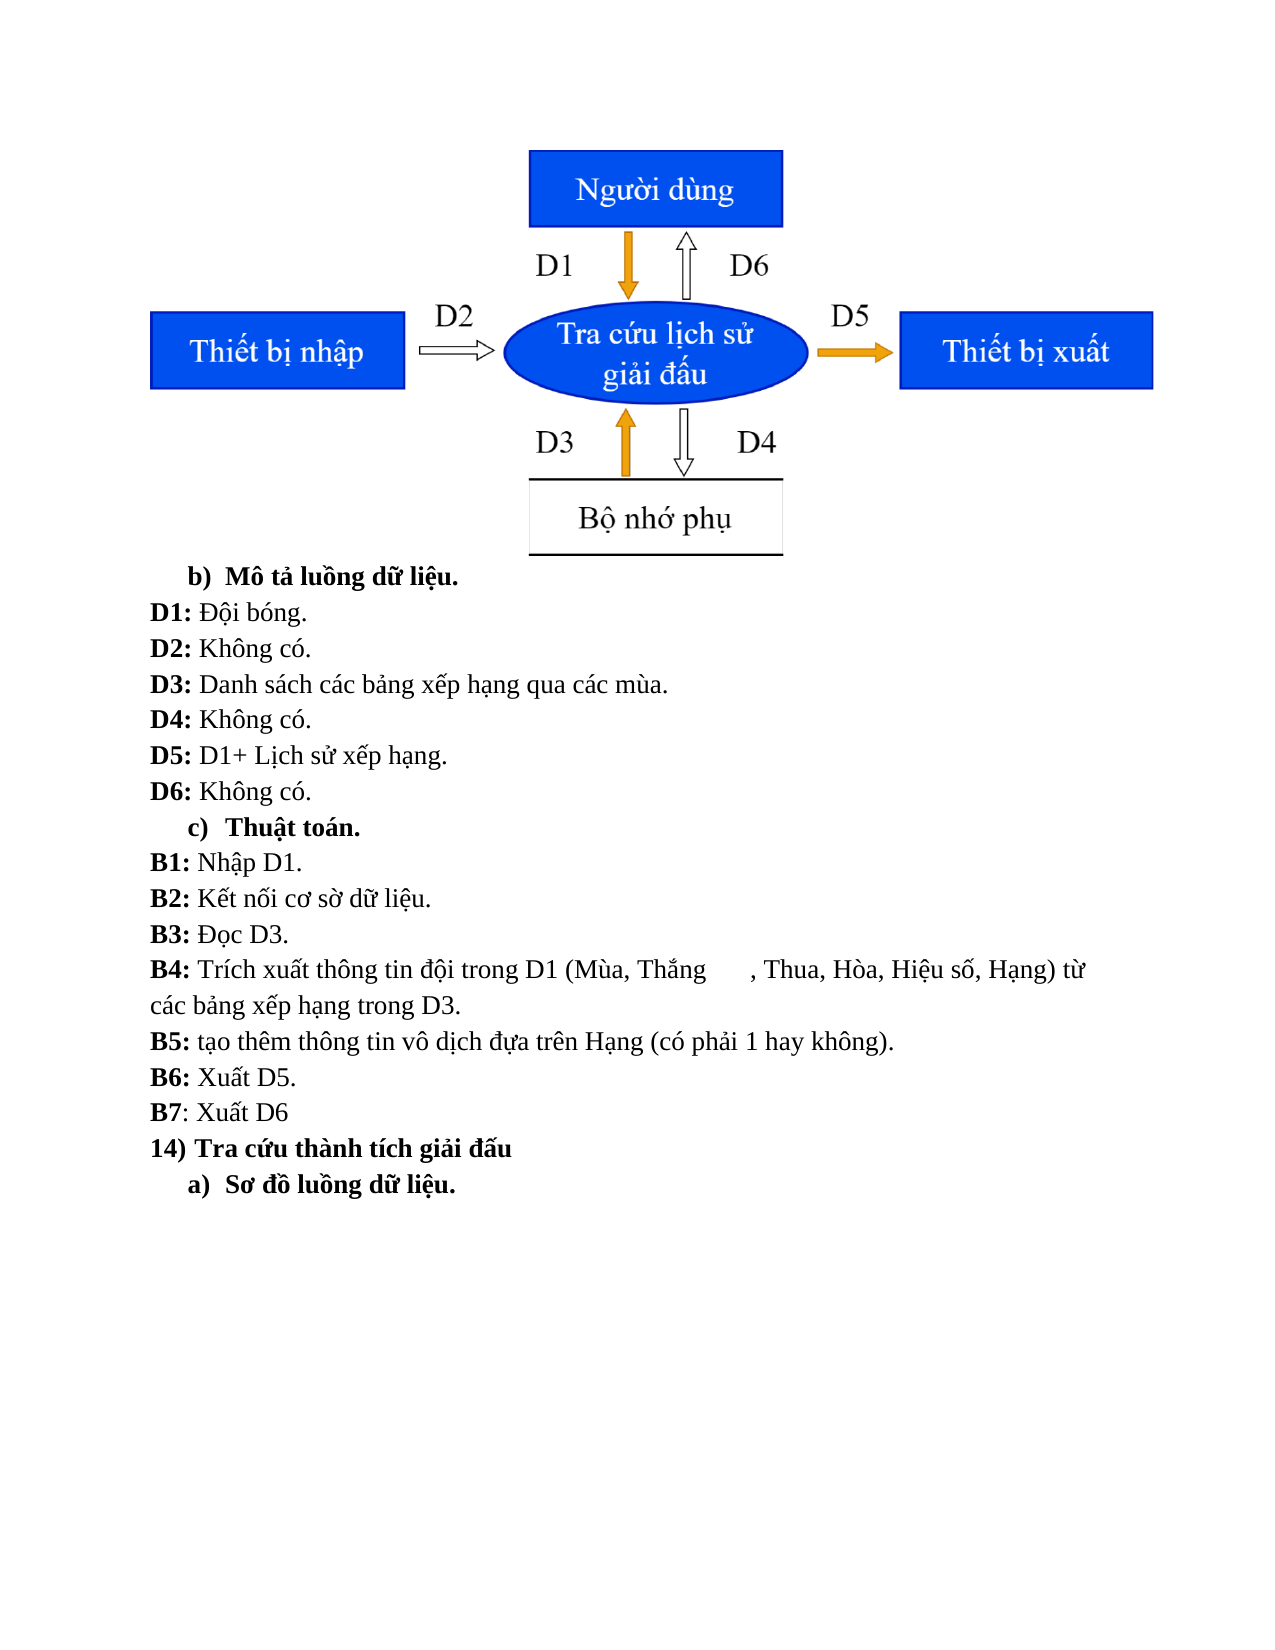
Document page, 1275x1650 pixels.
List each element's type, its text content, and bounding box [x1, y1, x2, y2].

picture [150, 150, 1154, 556]
list Tra cứu thành tích giải đấu [150, 1132, 1125, 1163]
text B2: Kết nối cơ sờ dữ liệu. [150, 882, 1125, 913]
list Thuật toán. [187, 811, 1125, 842]
text D5: D1+ Lịch sử xếp hạng. [150, 739, 1125, 770]
text D4: Không có. [150, 703, 1125, 734]
text D2: Không có. [150, 632, 1125, 663]
text D1: Đội bóng. [150, 596, 1125, 627]
text B4: Trích xuất thông tin đội trong D1 (Mùa, Thắng , Thua, Hòa, Hiệu số, Hạng) từ các bảng xếp hạng trong D3. [150, 953, 1125, 1020]
text B6: Xuất D5. [150, 1061, 1125, 1092]
text D3: Danh sách các bảng xếp hạng qua các mùa. [150, 668, 1125, 699]
list Sơ đồ luồng dữ liệu. [187, 1168, 1125, 1199]
text B3: Đọc D3. [150, 918, 1125, 949]
list Mô tả luồng dữ liệu. [187, 561, 1125, 592]
text D6: Không có. [150, 775, 1125, 806]
text B5: tạo thêm thông tin vô dịch đựa trên Hạng (có phải 1 hay không). [150, 1025, 1125, 1056]
text B7: Xuất D6 [150, 1096, 1125, 1128]
text B1: Nhập D1. [150, 846, 1125, 877]
